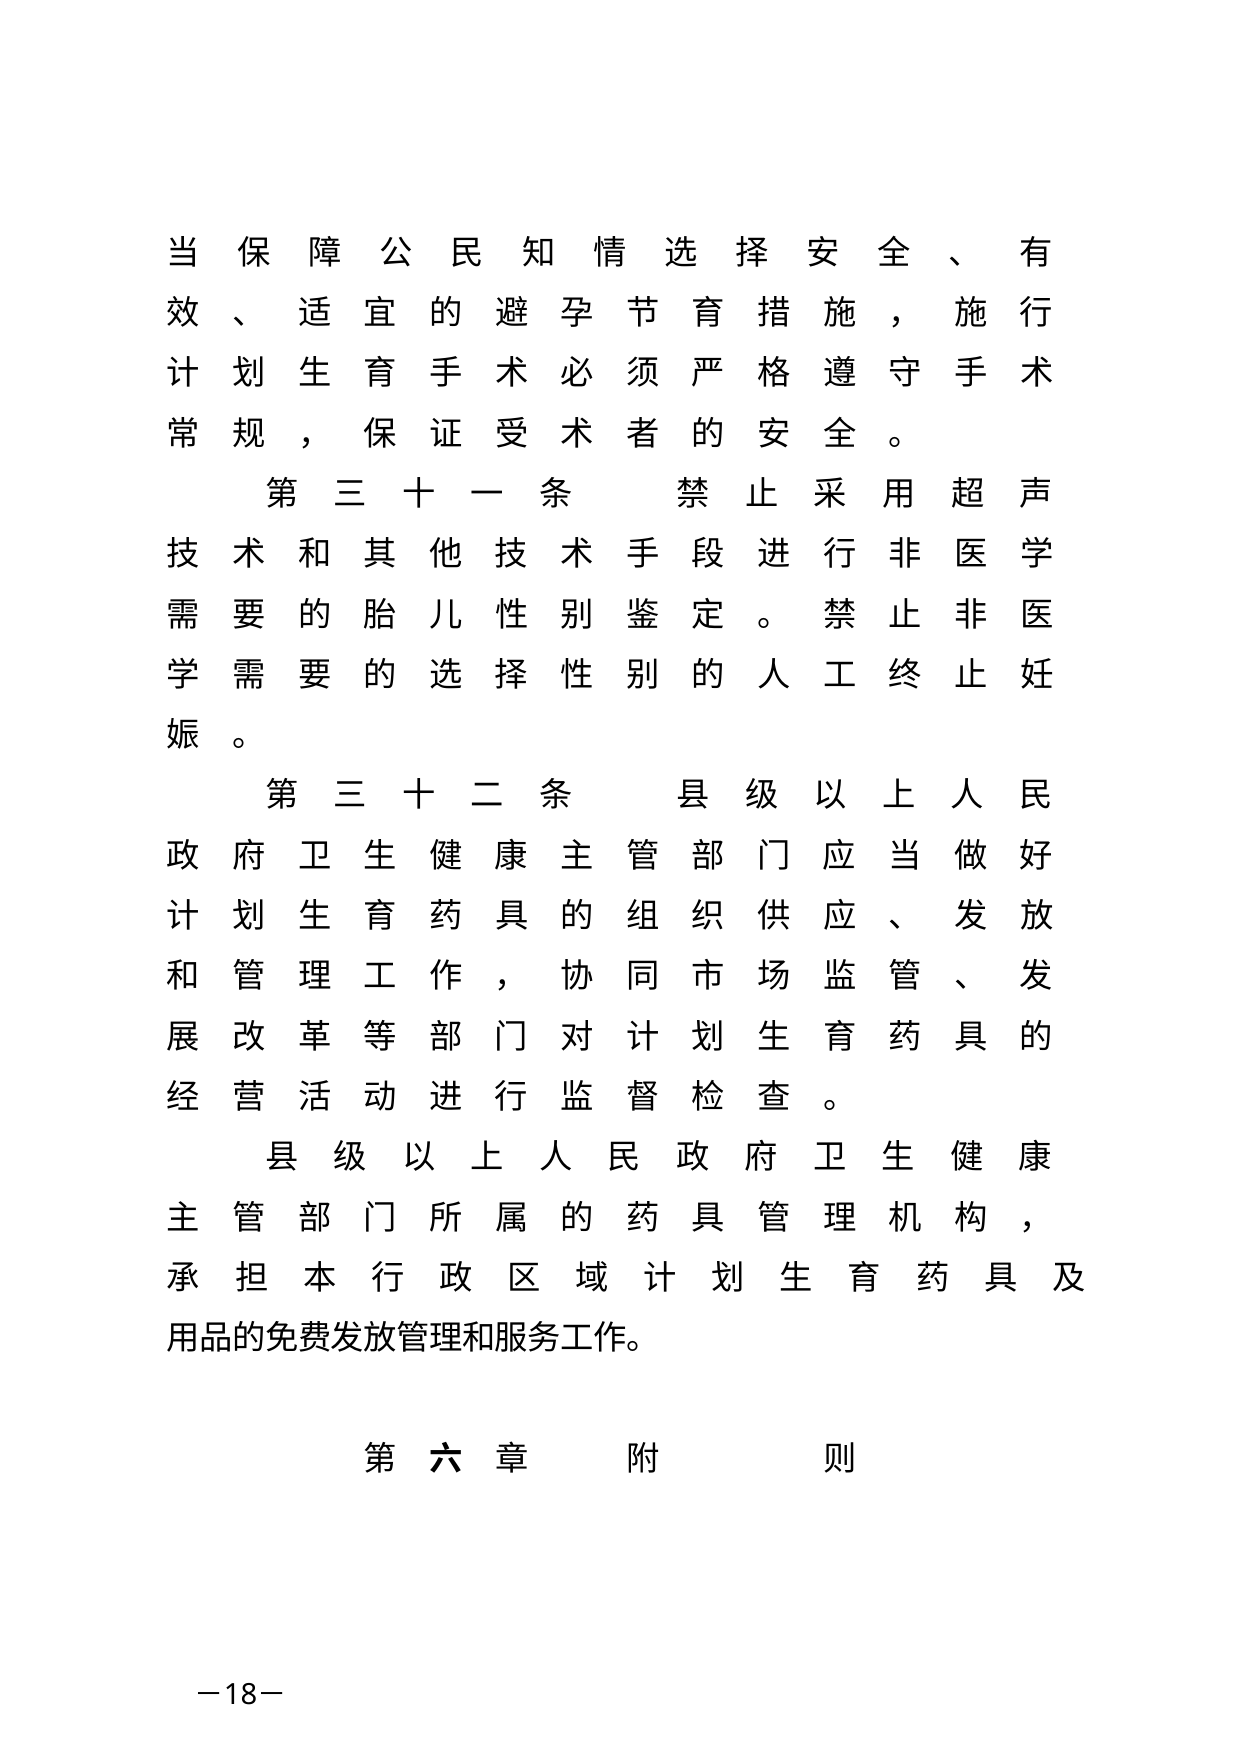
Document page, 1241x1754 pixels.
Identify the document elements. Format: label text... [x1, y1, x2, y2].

text 第三十二条 县级以上人民政府卫生健康主管部门应当做好计划生育药具的组织供应、发放和管理工作，协同市场监管、发展改革等部门对计划生育药具的经营活动进行监督检查。 [167, 762, 1085, 1124]
text 第六章 附 则 [167, 1426, 1085, 1486]
text 第三十一条 禁止采用超声技术和其他技术手段进行非医学需要的胎儿性别鉴定。禁止非医学需要的选择性别的人工终止妊娠。 [167, 461, 1085, 762]
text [167, 219, 1085, 461]
text 县级以上人民政府卫生健康主管部门所属的药具管理机构，承担本行政区域计划生育药具及用品的免费发放管理和服务工作。 [167, 1124, 1085, 1365]
